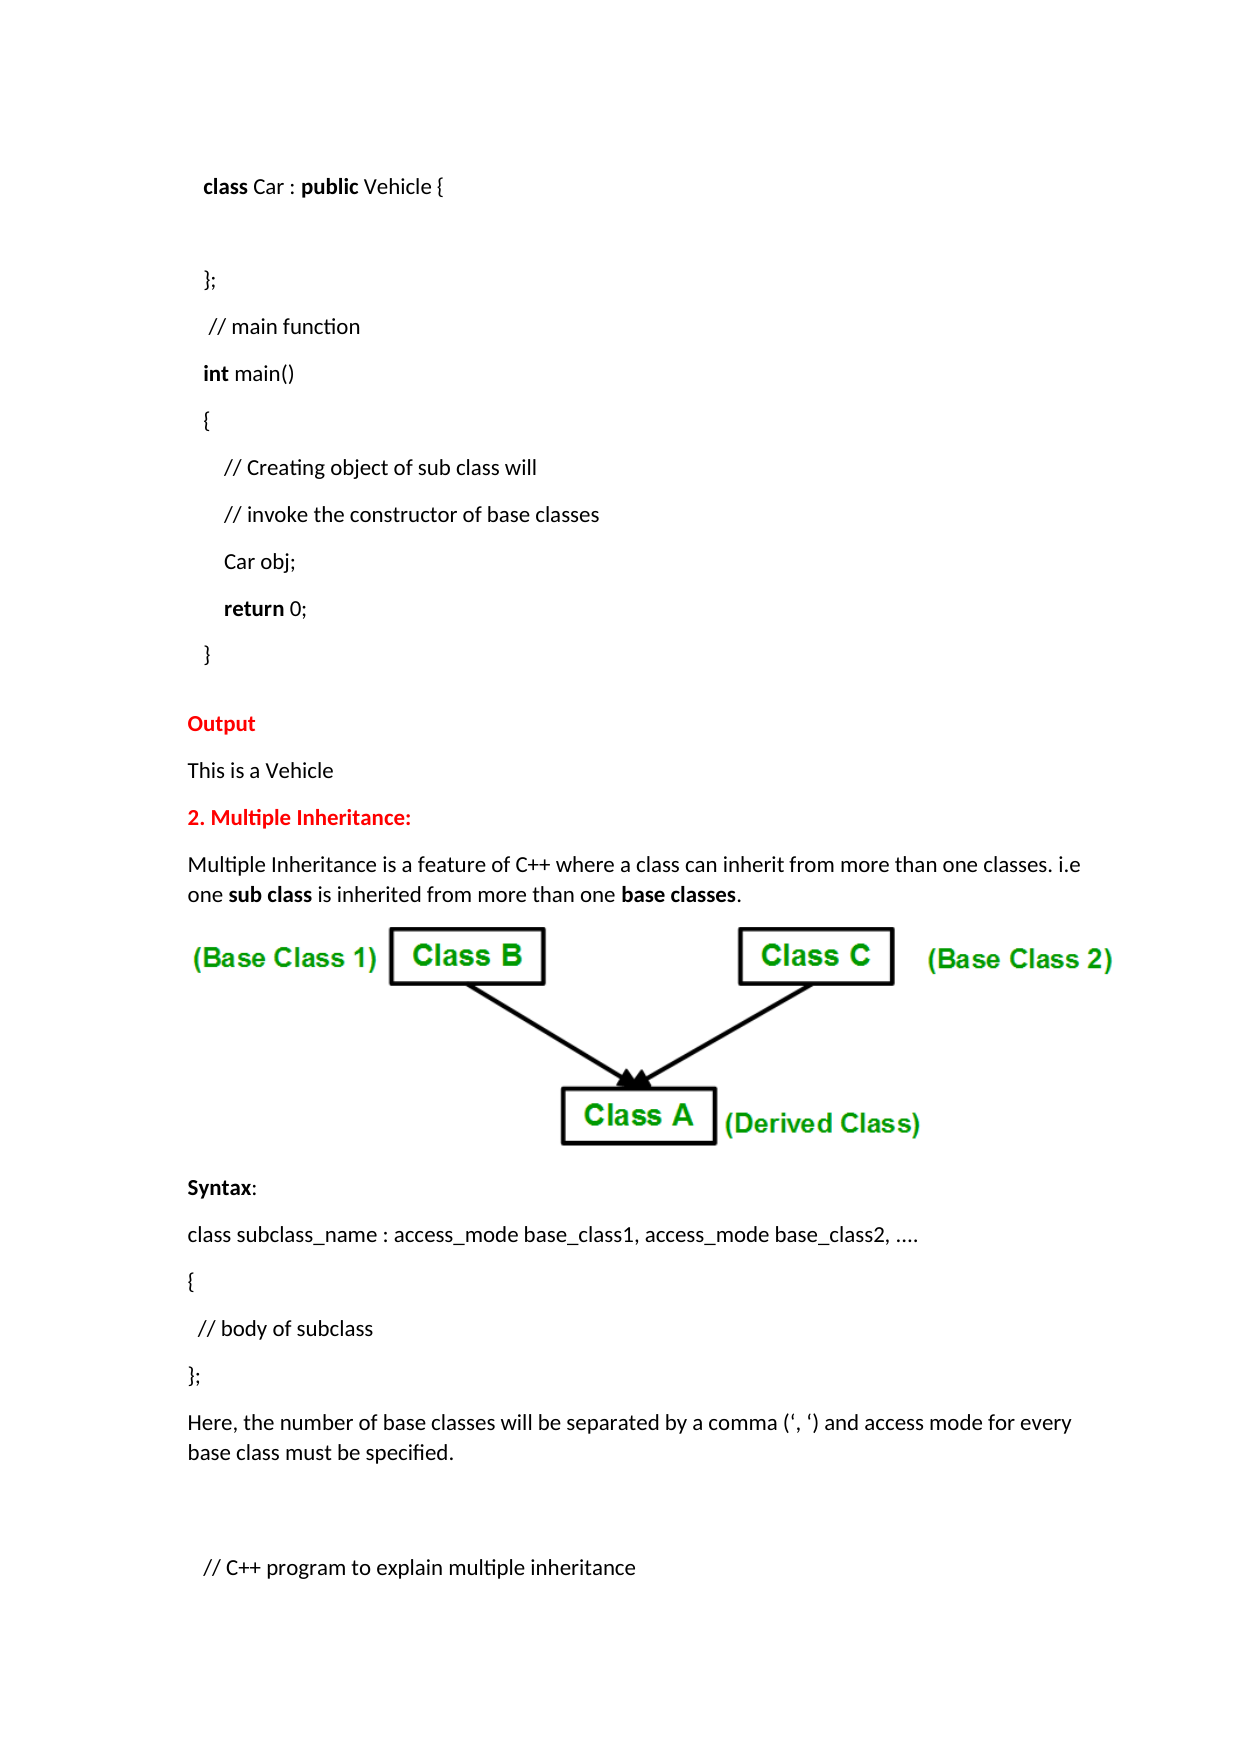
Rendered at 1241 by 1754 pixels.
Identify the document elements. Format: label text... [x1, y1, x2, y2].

text // body of subclass [187, 1314, 1090, 1342]
text }; [187, 1361, 1090, 1389]
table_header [150, 150, 960, 709]
text Output [187, 709, 1090, 737]
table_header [150, 1532, 960, 1603]
text class subclass_name : access_mode base_class1, access_mode base_class2, .... [187, 1220, 1090, 1248]
text This is a Vehicle [187, 756, 1090, 784]
picture [187, 927, 1128, 1155]
text Here, the number of base classes will be separated by a comma (‘, ‘) and access mode for every base class must be specified. [187, 1408, 1090, 1466]
text Syntax: [187, 1173, 1090, 1201]
text 2. Multiple Inheritance: [187, 803, 1090, 831]
text Multiple Inheritance is a feature of C++ where a class can inherit from more than one classes. i.e one sub class is inherited from more than one base classes. [187, 850, 1090, 908]
text { [187, 1267, 1090, 1295]
